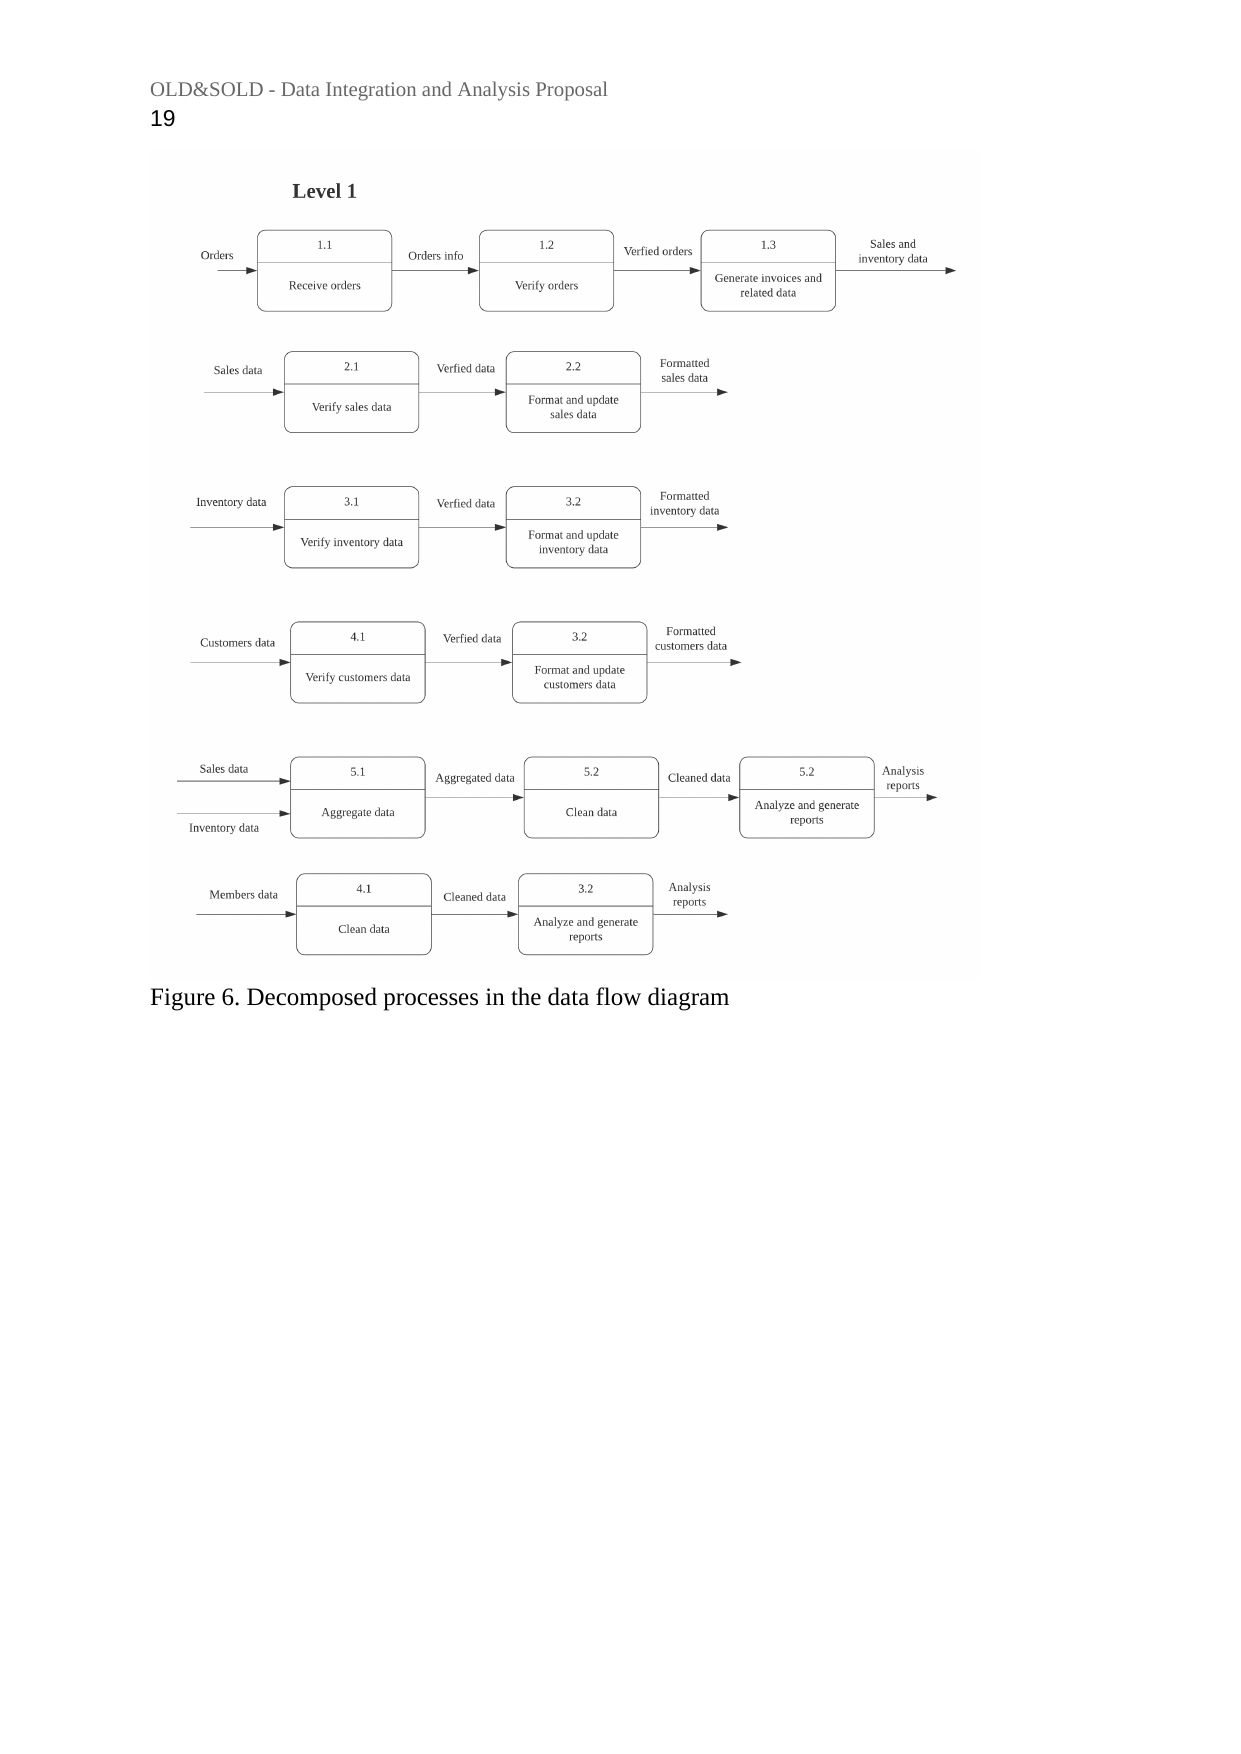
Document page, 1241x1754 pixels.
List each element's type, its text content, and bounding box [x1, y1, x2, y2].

picture [150, 150, 982, 982]
text Figure 6. Decomposed processes in the data flow diagram [150, 982, 1090, 1011]
